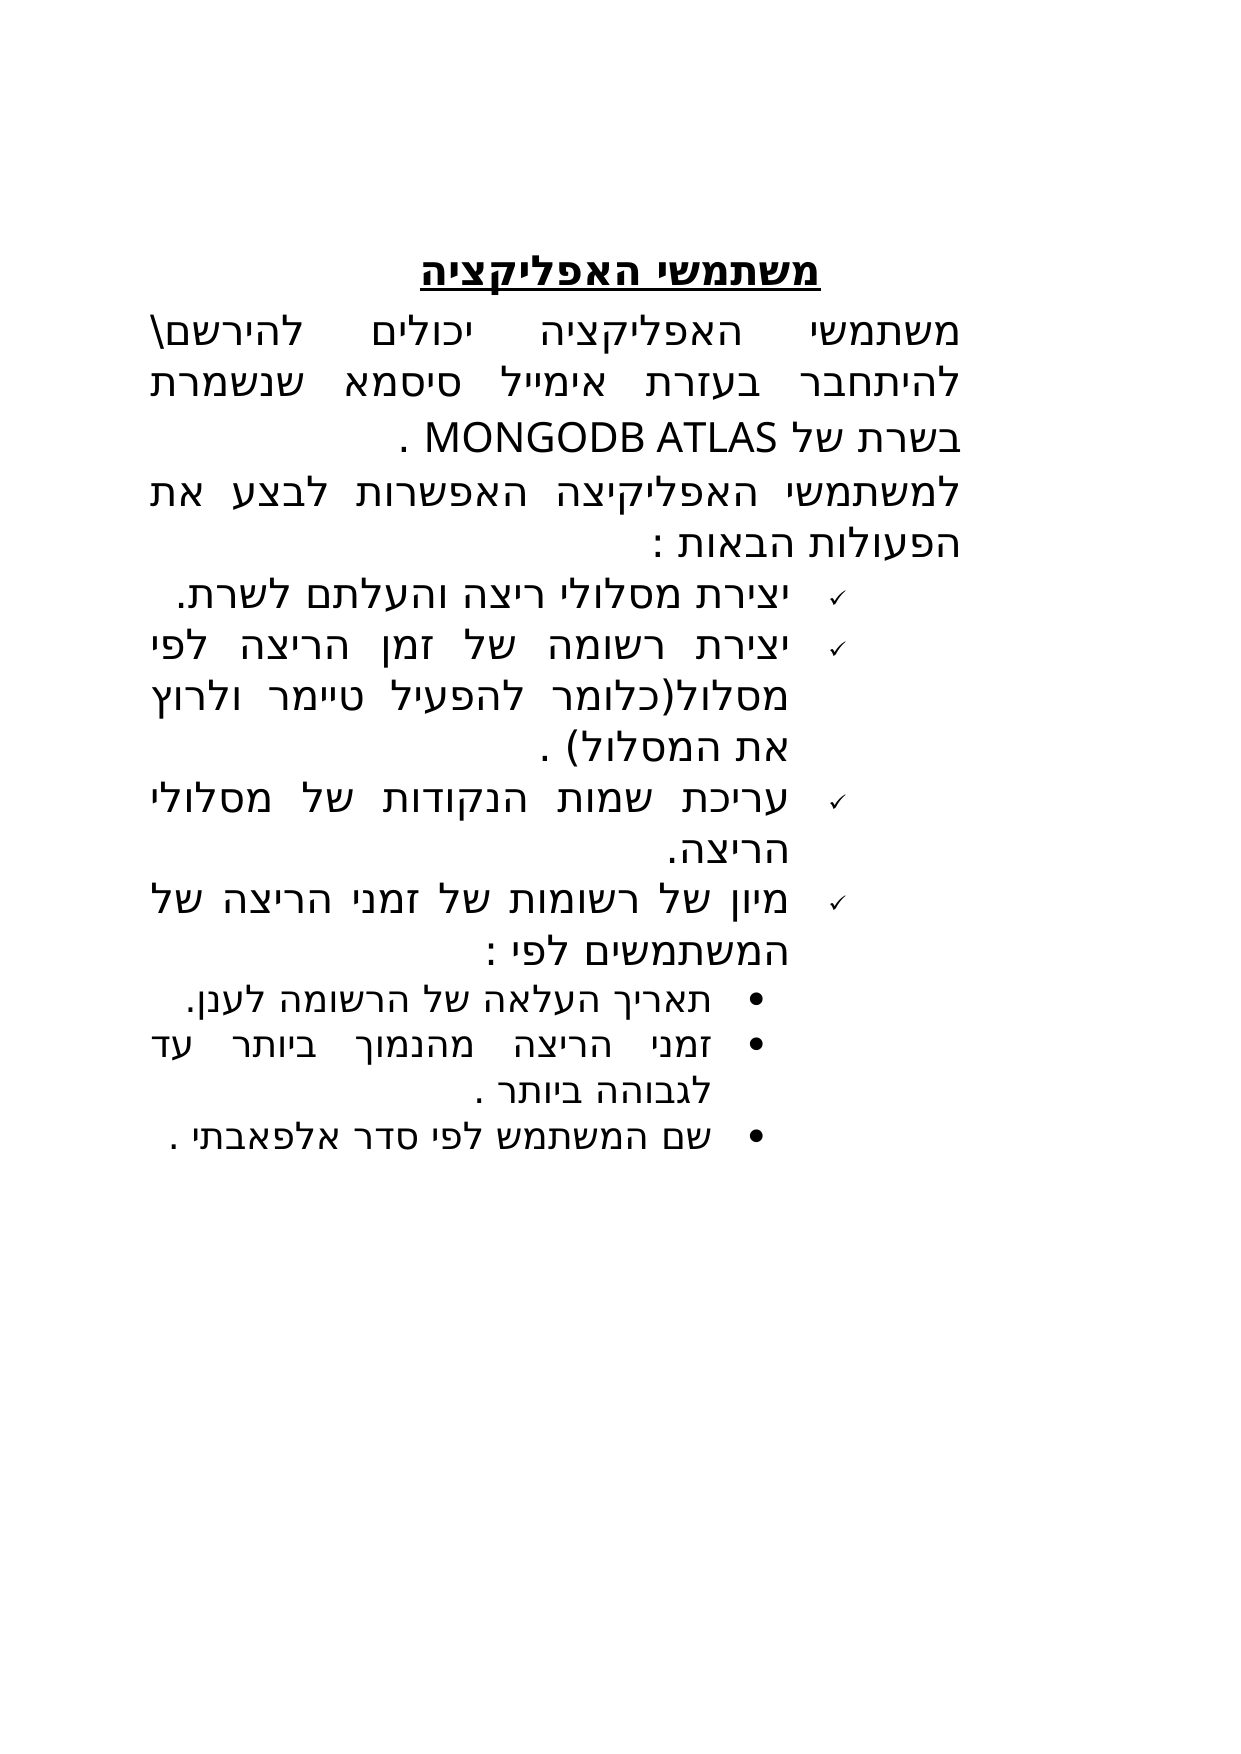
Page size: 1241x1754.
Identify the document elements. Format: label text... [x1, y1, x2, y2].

subtitle משתמשי האפליקציה [150, 247, 1090, 296]
list עריכת שמות הנקודות של מסלולי הריצה. [150, 773, 828, 873]
list למשתמשי האפליקיצה האפשרות לבצע את הפעולות הבאות : [150, 468, 962, 567]
list מיון של רשומות של זמני הריצה של המשתמשים לפי : [150, 875, 828, 975]
list תאריך העלאה של הרשומה לענן. [150, 977, 750, 1021]
list יצירת מסלולי ריצה והעלתם לשרת. [150, 570, 828, 618]
list שם המשתמש לפי סדר אלפאבתי . [150, 1114, 750, 1158]
list יצירת רשומה של זמן הריצה לפי מסלול(כלומר להפעיל טיימר ולרוץ את המסלול) . [150, 621, 828, 771]
list זמני הריצה מהנמוך ביותר עד לגבוהה ביותר . [150, 1023, 750, 1112]
list משתמשי האפליקציה יכולים להירשם\להיתחבר בעזרת אימייל סיסמא שנשמרת בשרת של MONGODB ATLAS . [150, 306, 962, 465]
